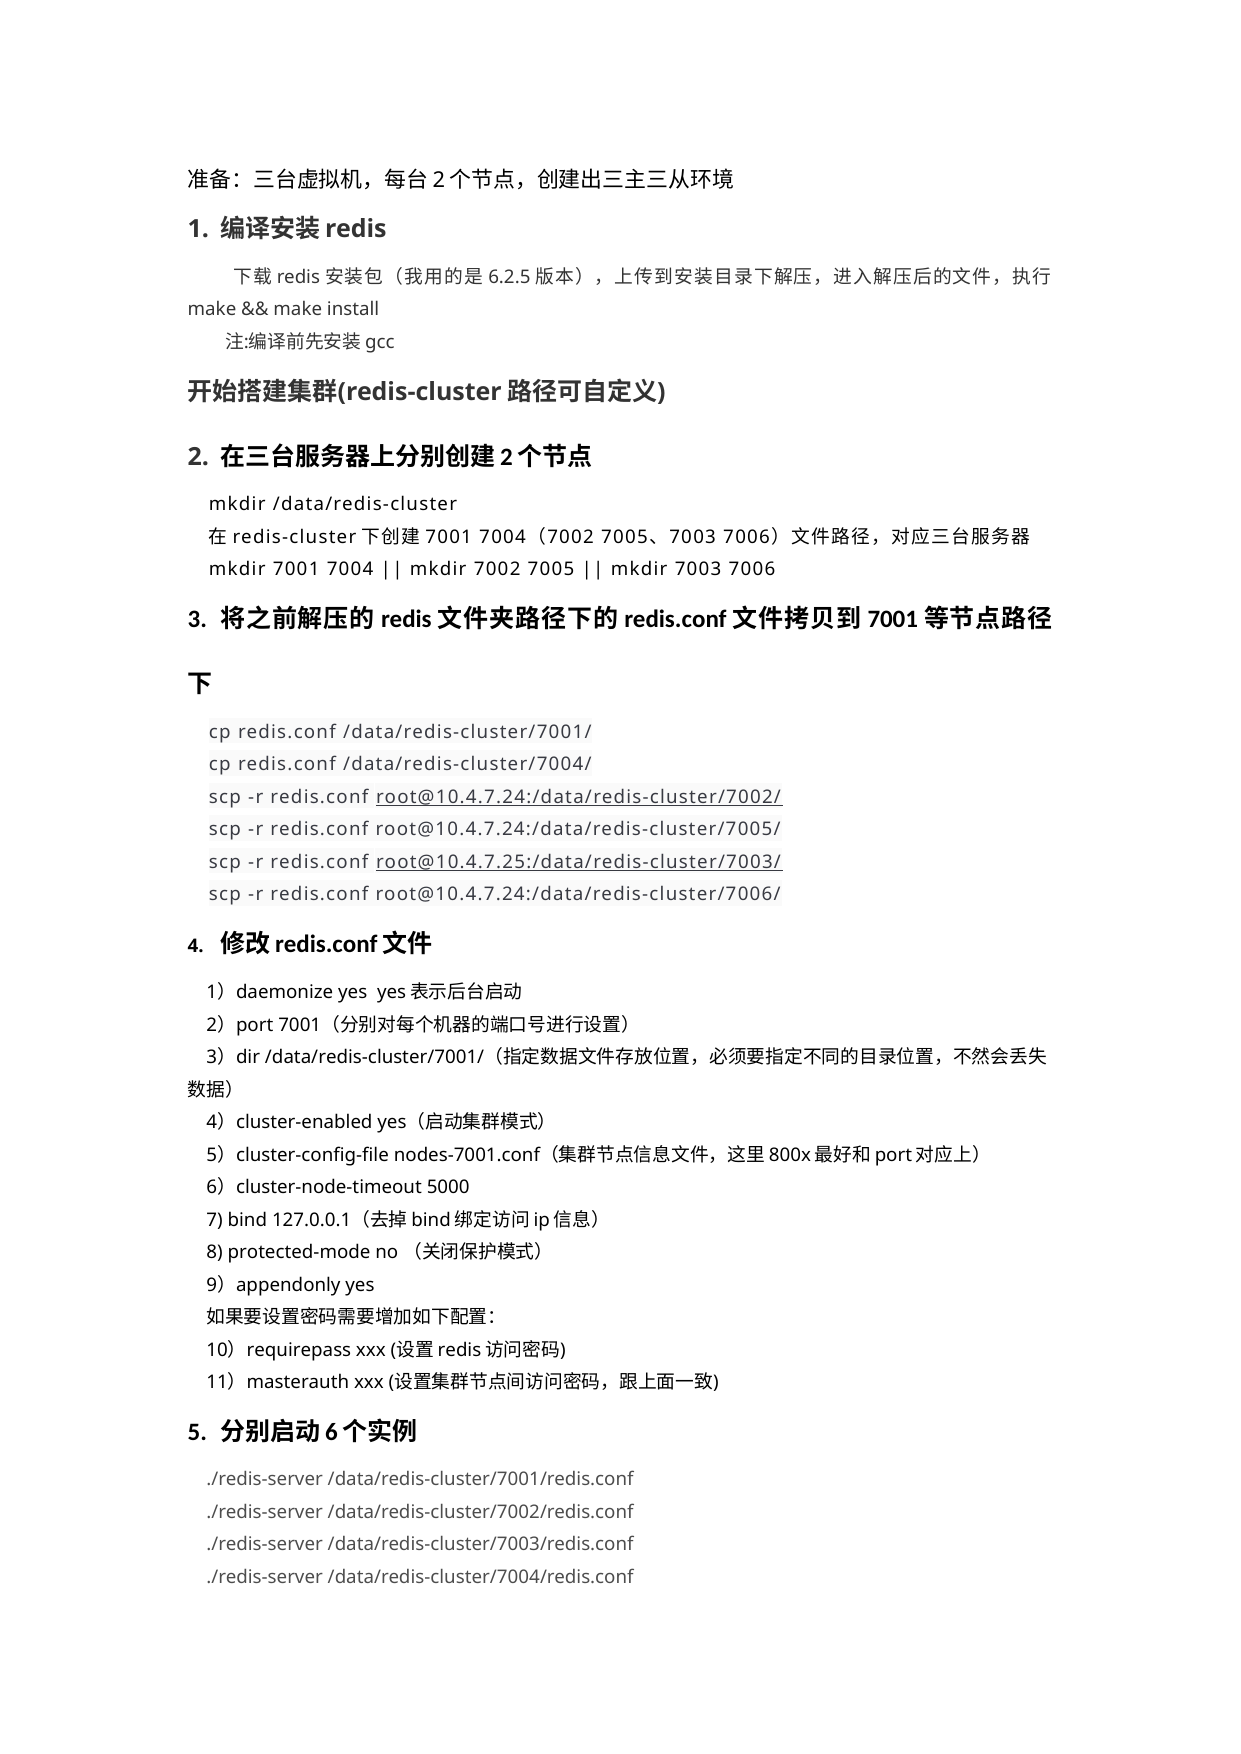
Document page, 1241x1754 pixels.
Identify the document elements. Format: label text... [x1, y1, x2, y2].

text 如果要设置密码需要增加如下配置： [187, 1299, 1053, 1332]
subtitle 编译安装redis [187, 194, 1053, 259]
subtitle 准备：三台虚拟机，每台2个节点，创建出三主三从环境 [187, 162, 1053, 194]
list ./redis-server /data/redis-cluster/7003/redis.conf [187, 1527, 1053, 1559]
list 下载redis安装包（我用的是6.2.5版本），上传到安装目录下解压，进入解压后的文件，执行make && make install [187, 259, 1053, 324]
text 1）daemonize yes yes表示后台启动 [187, 974, 1053, 1007]
subtitle 在三台服务器上分别创建2个节点 [187, 422, 1053, 487]
subtitle 分别启动6个实例 [187, 1397, 1053, 1462]
text scp -r redis.conf root@10.4.7.24:/data/redis-cluster/7006/ [187, 877, 1053, 909]
subtitle 将之前解压的redis文件夹路径下的redis.conf文件拷贝到7001等节点路径下 [187, 584, 1053, 714]
text 11）masterauth xxx (设置集群节点间访问密码，跟上面一致) [187, 1364, 1053, 1397]
text cp redis.conf /data/redis-cluster/7001/ [187, 714, 1053, 747]
text 3）dir /data/redis-cluster/7001/（指定数据文件存放位置，必须要指定不同的目录位置，不然会丢失数据） [187, 1039, 1053, 1104]
text 8) protected-mode no （关闭保护模式） [187, 1234, 1053, 1267]
text 7) bind 127.0.0.1（去掉bind绑定访问ip信息） [187, 1202, 1053, 1234]
text scp -r redis.conf root@10.4.7.25:/data/redis-cluster/7003/ [187, 844, 1053, 877]
text scp -r redis.conf root@10.4.7.24:/data/redis-cluster/7005/ [187, 812, 1053, 844]
text 5）cluster-config-file nodes-7001.conf（集群节点信息文件，这里800x最好和port对应上） [187, 1137, 1053, 1169]
text 2）port 7001（分别对每个机器的端口号进行设置） [187, 1007, 1053, 1039]
subtitle 修改redis.conf文件 [187, 909, 1053, 974]
list 注:编译前先安装gcc [187, 324, 1053, 357]
text cp redis.conf /data/redis-cluster/7004/ [187, 747, 1053, 779]
list ./redis-server /data/redis-cluster/7002/redis.conf [187, 1494, 1053, 1527]
text scp -r redis.conf root@10.4.7.24:/data/redis-cluster/7002/ [187, 779, 1053, 812]
list mkdir /data/redis-cluster [187, 487, 1053, 519]
text 4）cluster-enabled yes（启动集群模式） [187, 1104, 1053, 1137]
list 开始搭建集群(redis-cluster路径可自定义) [187, 357, 1053, 422]
list ./redis-server /data/redis-cluster/7001/redis.conf [187, 1462, 1053, 1494]
list mkdir 7001 7004 || mkdir 7002 7005 || mkdir 7003 7006 [187, 552, 1053, 584]
text 10）requirepass xxx (设置redis访问密码) [187, 1332, 1053, 1364]
list ./redis-server /data/redis-cluster/7004/redis.conf [187, 1559, 1053, 1592]
text 6）cluster-node-timeout 5000 [187, 1169, 1053, 1202]
text 9）appendonly yes [187, 1267, 1053, 1299]
list 在redis-cluster下创建7001 7004（7002 7005、7003 7006）文件路径，对应三台服务器 [187, 519, 1053, 552]
